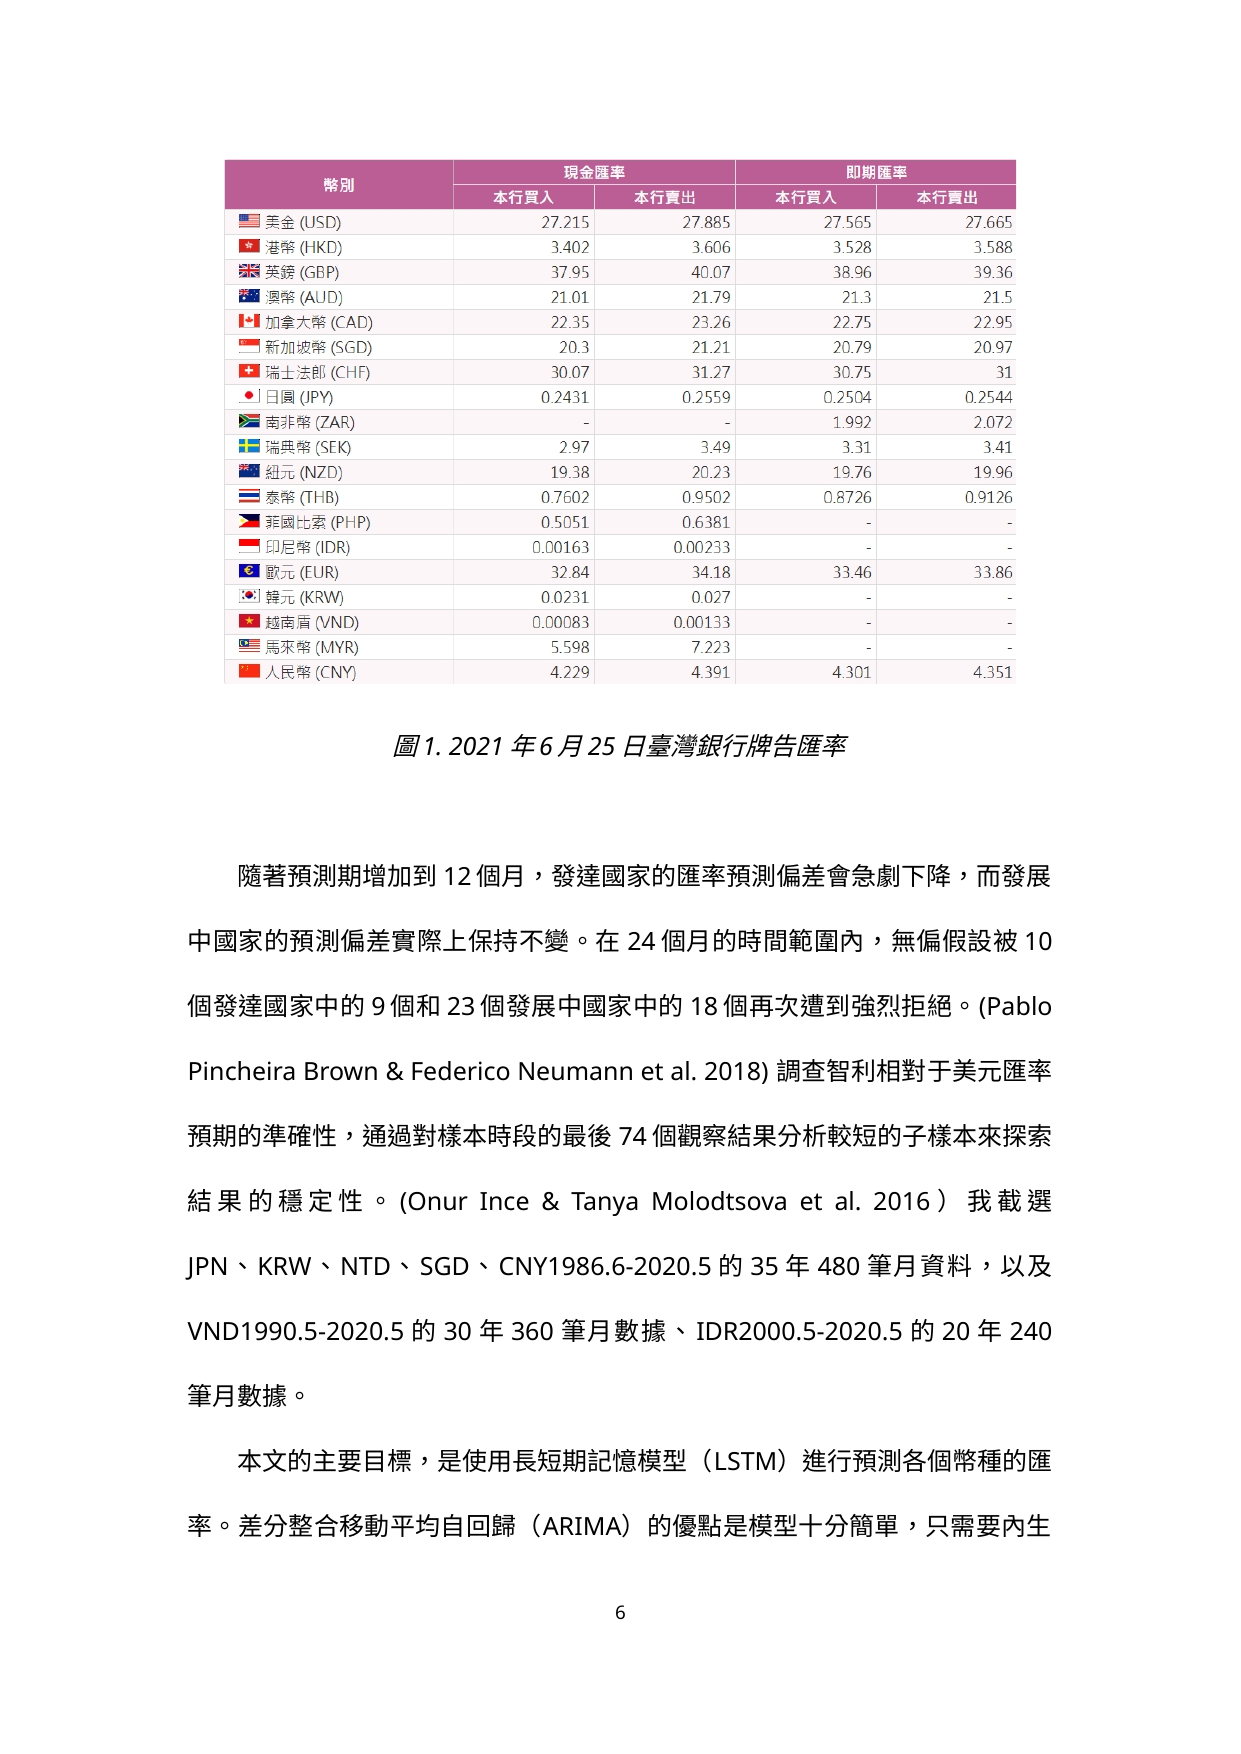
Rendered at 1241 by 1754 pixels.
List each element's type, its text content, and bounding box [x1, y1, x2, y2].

text 隨著預測期增加到12個月，發達國家的匯率預測偏差會急劇下降，而發展中國家的預測偏差實際上保持不變。在24個月的時間範圍內，無偏假設被10個發達國家中的9個和23個發展中國家中的18個再次遭到強烈拒絕。(Pablo Pincheira Brown & Federico Neumann et al. 2018) 調查智利相對于美元匯率預期的準確性，通過對樣本時段的最後74個觀察結果分析較短的子樣本來探索結果的穩定性。(Onur Ince & Tanya Molodtsova et al. 2016）我截選JPN、KRW、NTD、SGD、CNY1986.6-2020.5的35年480筆月資料，以及VND1990.5-2020.5的30年360筆月數據、IDR2000.5-2020.5的20年240筆月數據。 [187, 842, 1053, 1427]
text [187, 1427, 1053, 1557]
text 圖1. 2021年6月25日臺灣銀行牌告匯率 [187, 712, 1053, 777]
picture [224, 159, 1017, 684]
